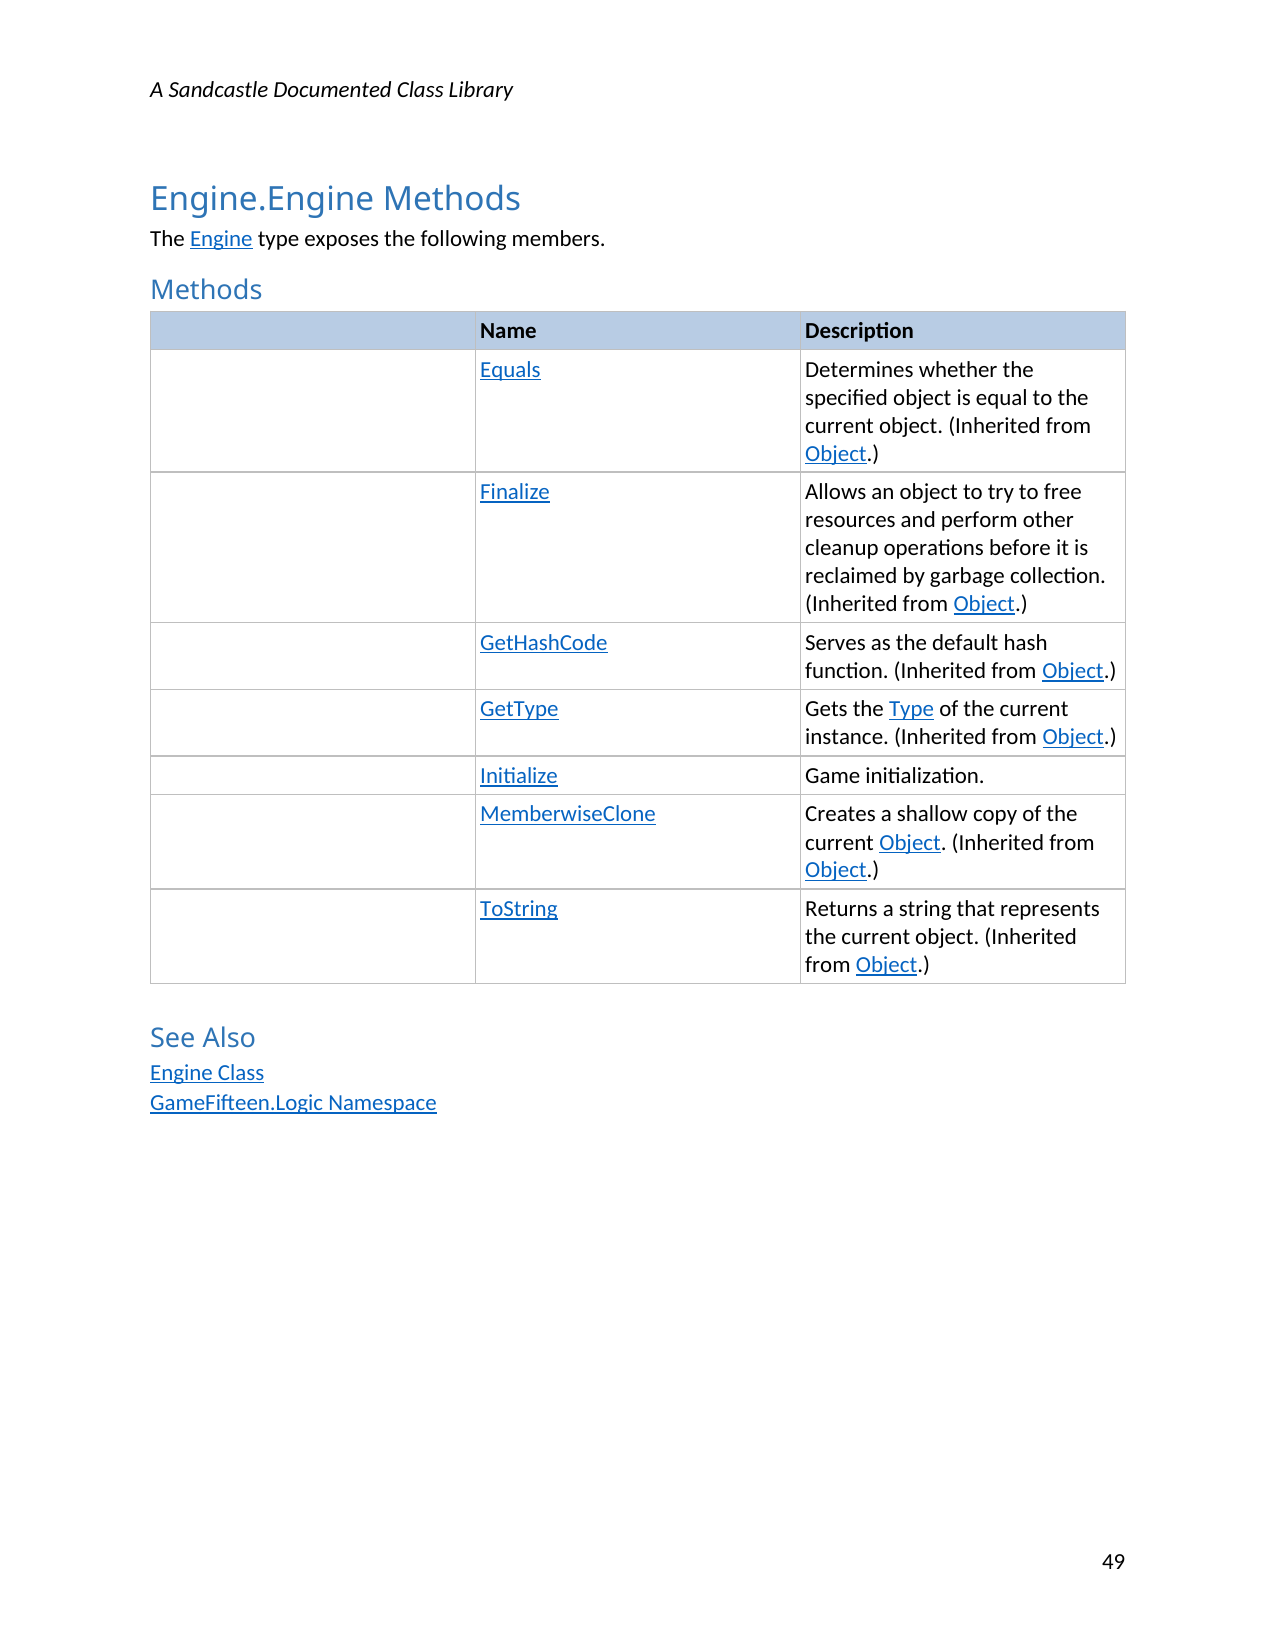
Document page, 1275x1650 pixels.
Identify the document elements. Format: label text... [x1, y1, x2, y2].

table_cell Finalize [476, 473, 800, 622]
table_cell ToString [476, 890, 800, 983]
subtitle Methods [150, 271, 1125, 308]
table_cell GetType [476, 690, 800, 755]
table_cell [151, 350, 475, 471]
table_cell [151, 623, 475, 688]
table_cell [151, 473, 475, 622]
table_cell [151, 757, 475, 793]
table_cell Creates a shallow copy of the current Object. (Inherited from Object.) [801, 795, 1125, 888]
table_cell GetHashCode [476, 623, 800, 688]
table_cell MemberwiseClone [476, 795, 800, 888]
table_cell Returns a string that represents the current object. (Inherited from Object.) [801, 890, 1125, 983]
table_header [151, 312, 475, 349]
table_cell Game initialization. [801, 757, 1125, 793]
subtitle Engine.Engine Methods [150, 175, 1125, 220]
table_header Description [801, 312, 1125, 349]
subtitle See Also [150, 1018, 1125, 1055]
table_cell Gets the Type of the current instance. (Inherited from Object.) [801, 690, 1125, 755]
table_cell [151, 795, 475, 888]
table_cell Serves as the default hash function. (Inherited from Object.) [801, 623, 1125, 688]
text Engine Class [150, 1058, 1125, 1086]
table_cell Allows an object to try to free resources and perform other cleanup operations before it is reclaimed by garbage collection. (Inherited from Object.) [801, 473, 1125, 622]
table_header Name [476, 312, 800, 349]
table_cell [151, 890, 475, 983]
table_cell [151, 690, 475, 755]
text The Engine type exposes the following members. [150, 224, 1125, 252]
table_cell Equals [476, 350, 800, 471]
table_cell Determines whether the specified object is equal to the current object. (Inherited from Object.) [801, 350, 1125, 471]
text GameFifteen.Logic Namespace [150, 1088, 1125, 1116]
table_cell Initialize [476, 757, 800, 793]
